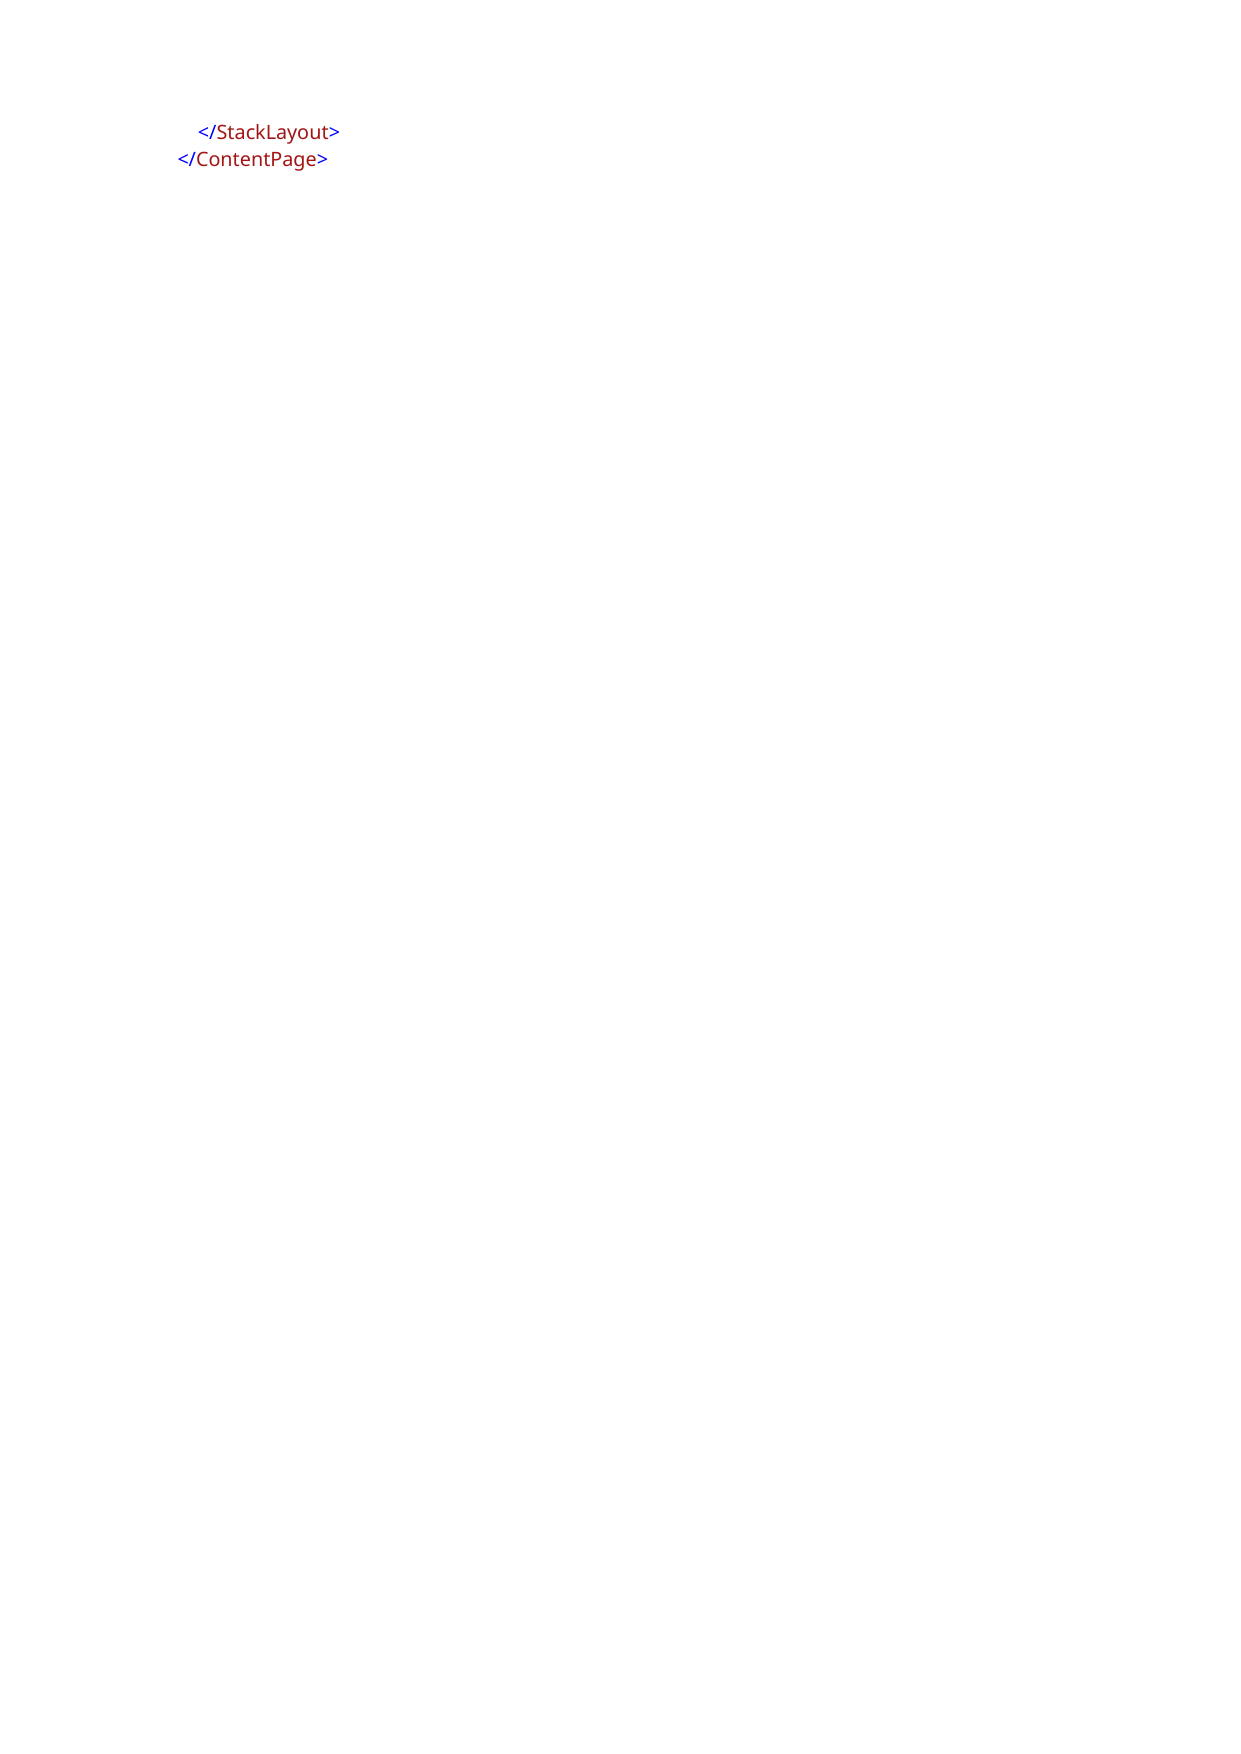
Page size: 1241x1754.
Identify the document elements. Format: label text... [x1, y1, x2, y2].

text </ContentPage> [177, 145, 1152, 172]
text </StackLayout> [177, 118, 1152, 145]
